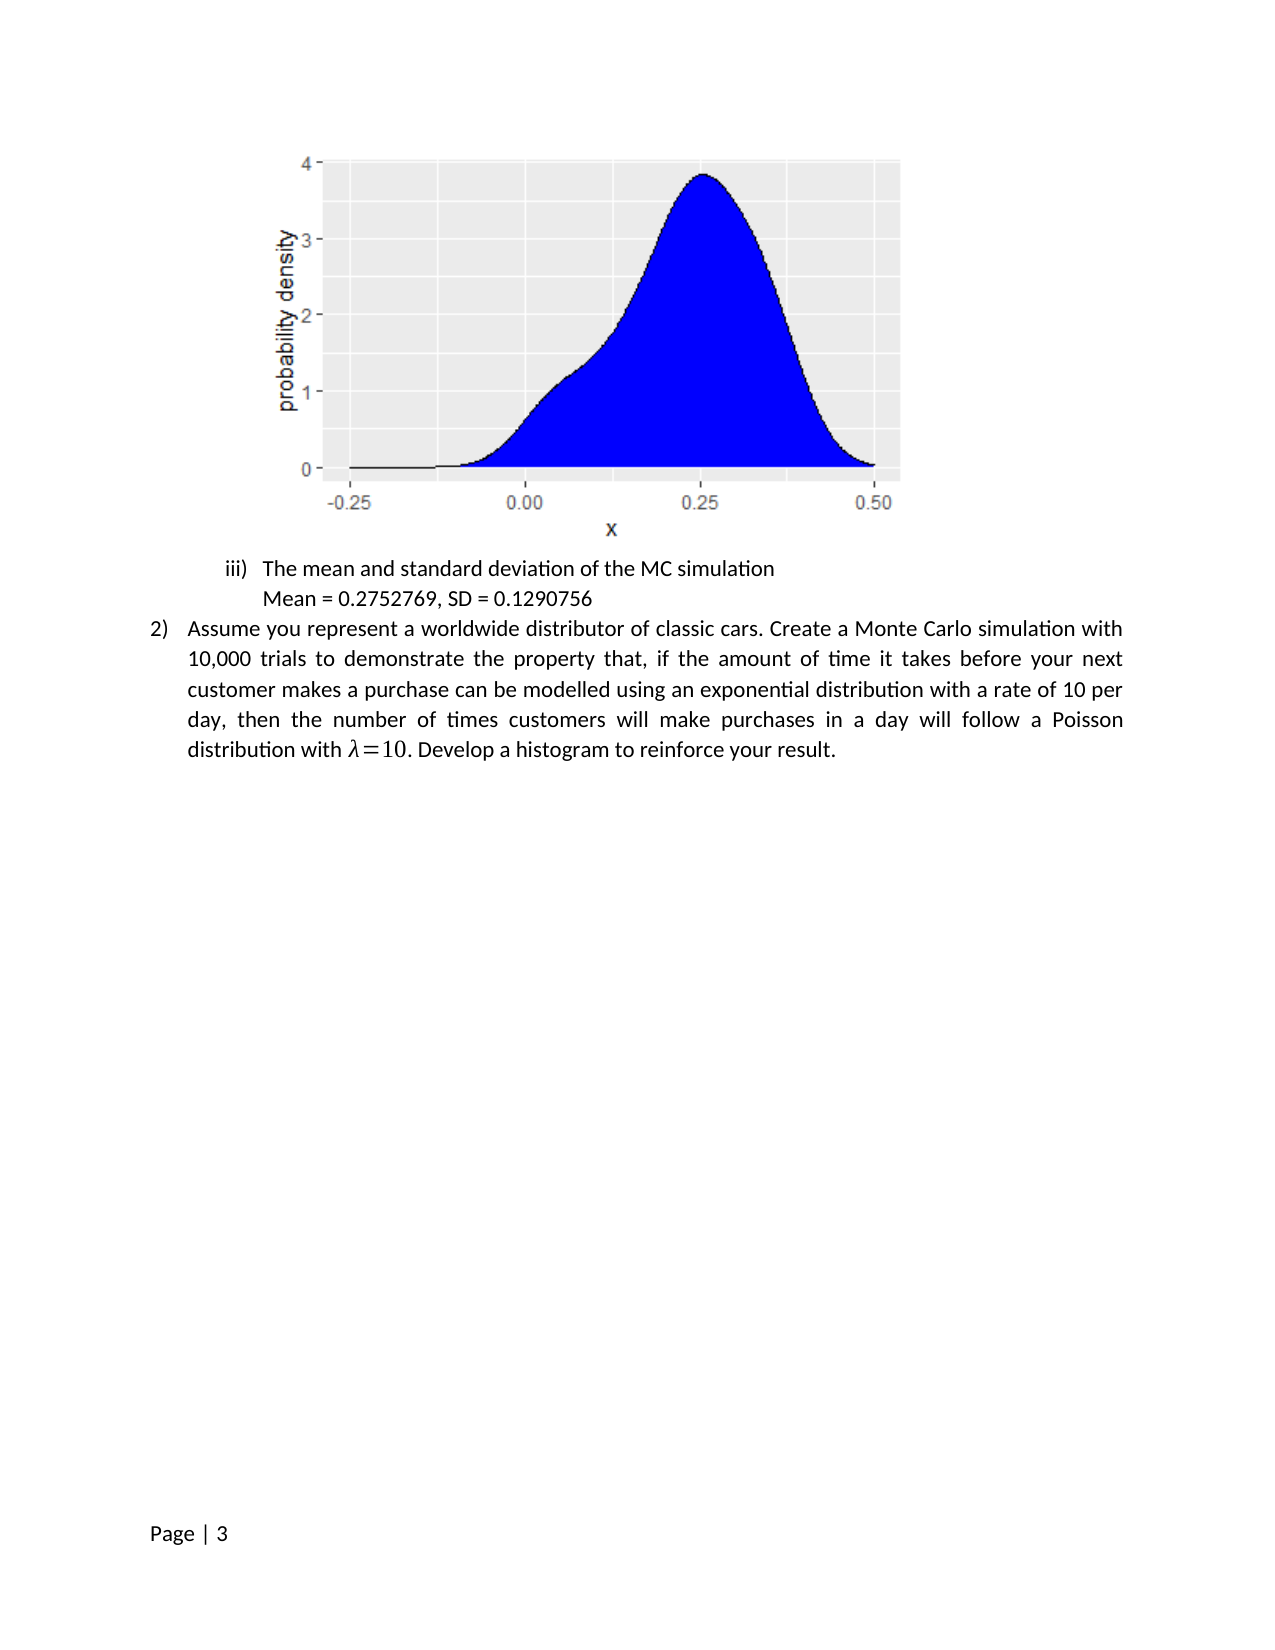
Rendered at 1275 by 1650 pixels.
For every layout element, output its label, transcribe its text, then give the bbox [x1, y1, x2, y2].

picture [262, 150, 913, 552]
list The mean and standard deviation of the MC simulation [225, 554, 1125, 582]
list Mean = 0.2752769, SD = 0.1290756 [262, 584, 1125, 612]
list Assume you represent a worldwide distributor of classic cars. Create a Monte Carlo simulation with 10,000 trials to demonstrate the property that, if the amount of time it takes before your next customer makes a purchase can be modelled using an exponential distribution with a rate of 10 per day, then the number of times customers will make purchases in a day will follow a Poisson distribution with . Develop a histogram to reinforce your result. [150, 614, 1125, 763]
